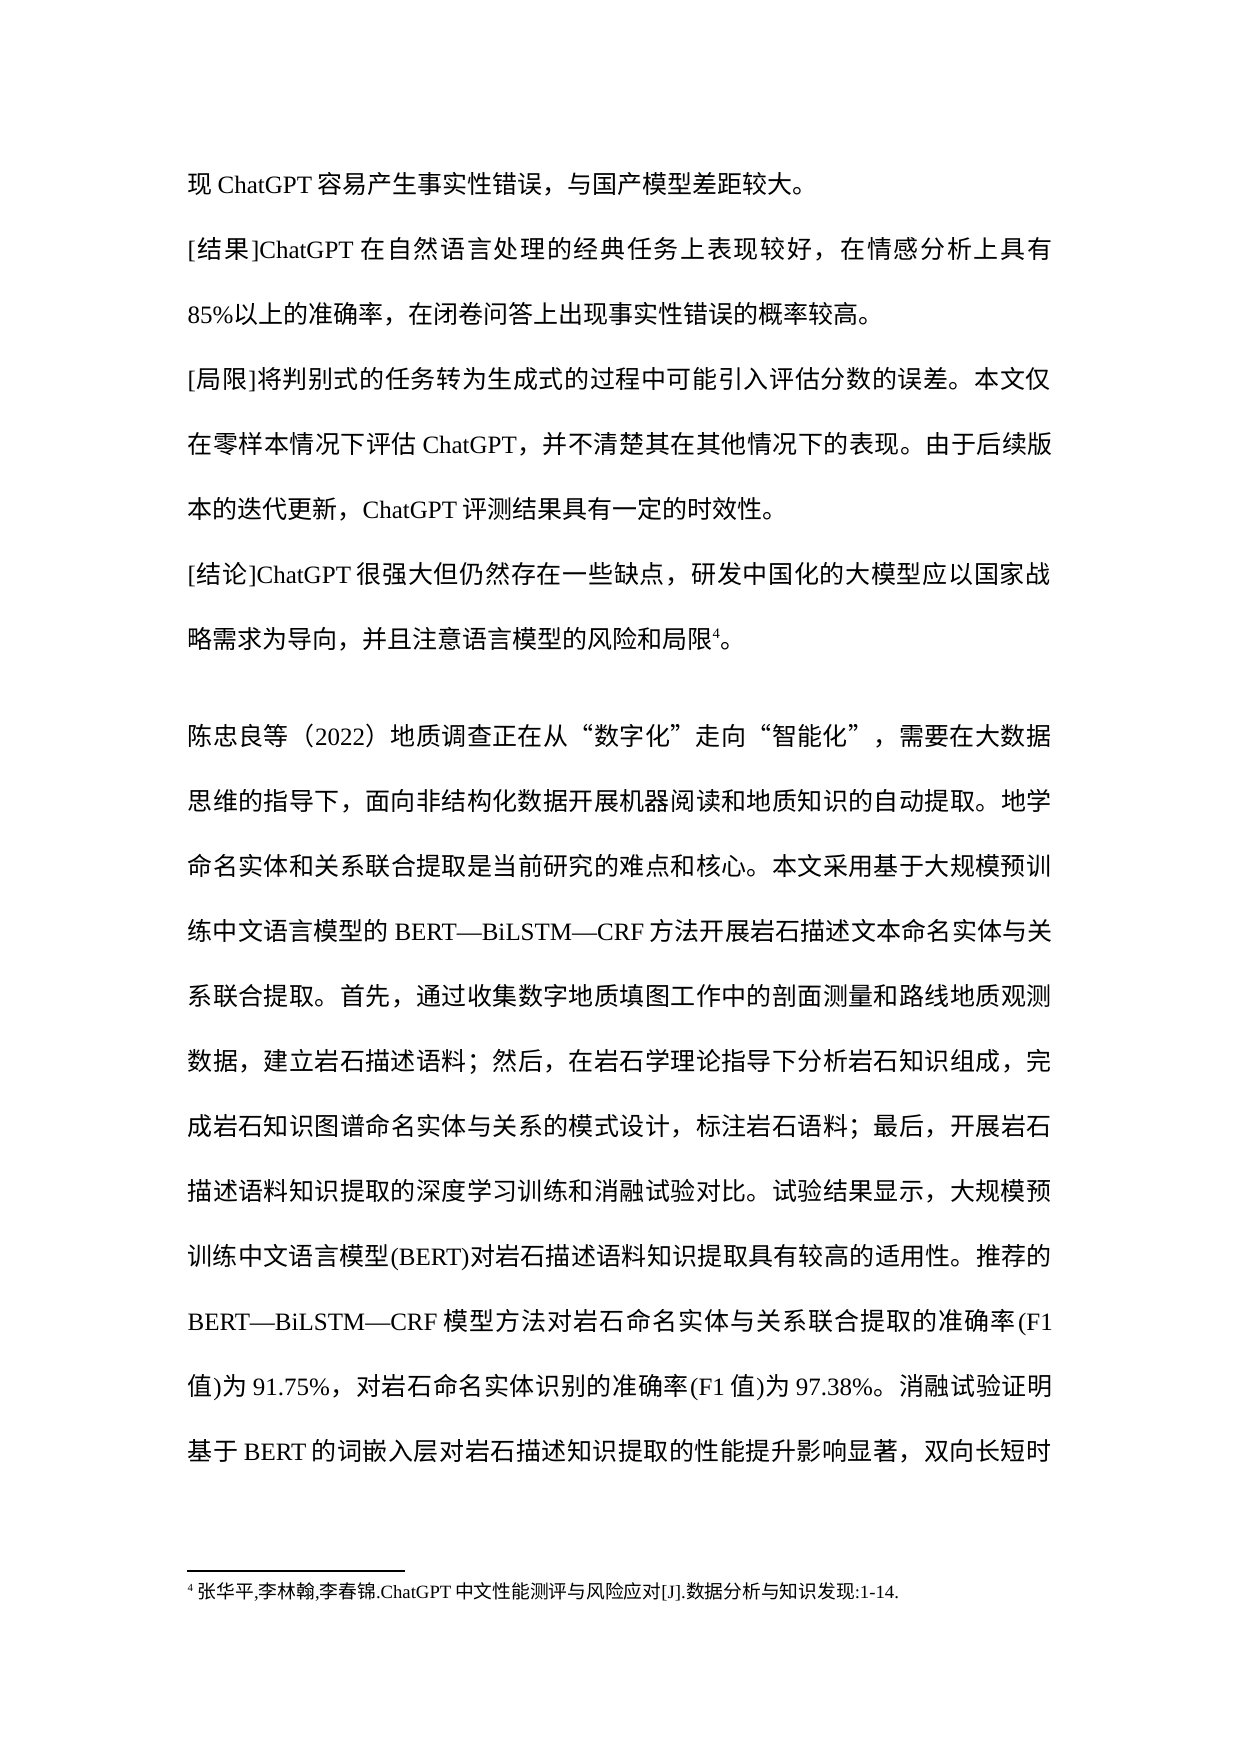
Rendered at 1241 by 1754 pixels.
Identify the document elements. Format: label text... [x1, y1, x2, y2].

text [结论]ChatGPT很强大但仍然存在一些缺点，研发中国化的大模型应以国家战略需求为导向，并且注意语言模型的风险和局限。 [187, 540, 1053, 670]
text [结果]ChatGPT在自然语言处理的经典任务上表现较好，在情感分析上具有85%以上的准确率，在闭卷问答上出现事实性错误的概率较高。 [187, 215, 1053, 345]
text [局限]将判别式的任务转为生成式的过程中可能引入评估分数的误差。本文仅在零样本情况下评估ChatGPT，并不清楚其在其他情况下的表现。由于后续版本的迭代更新，ChatGPT评测结果具有一定的时效性。 [187, 345, 1053, 540]
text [187, 150, 1053, 215]
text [187, 702, 1053, 1482]
